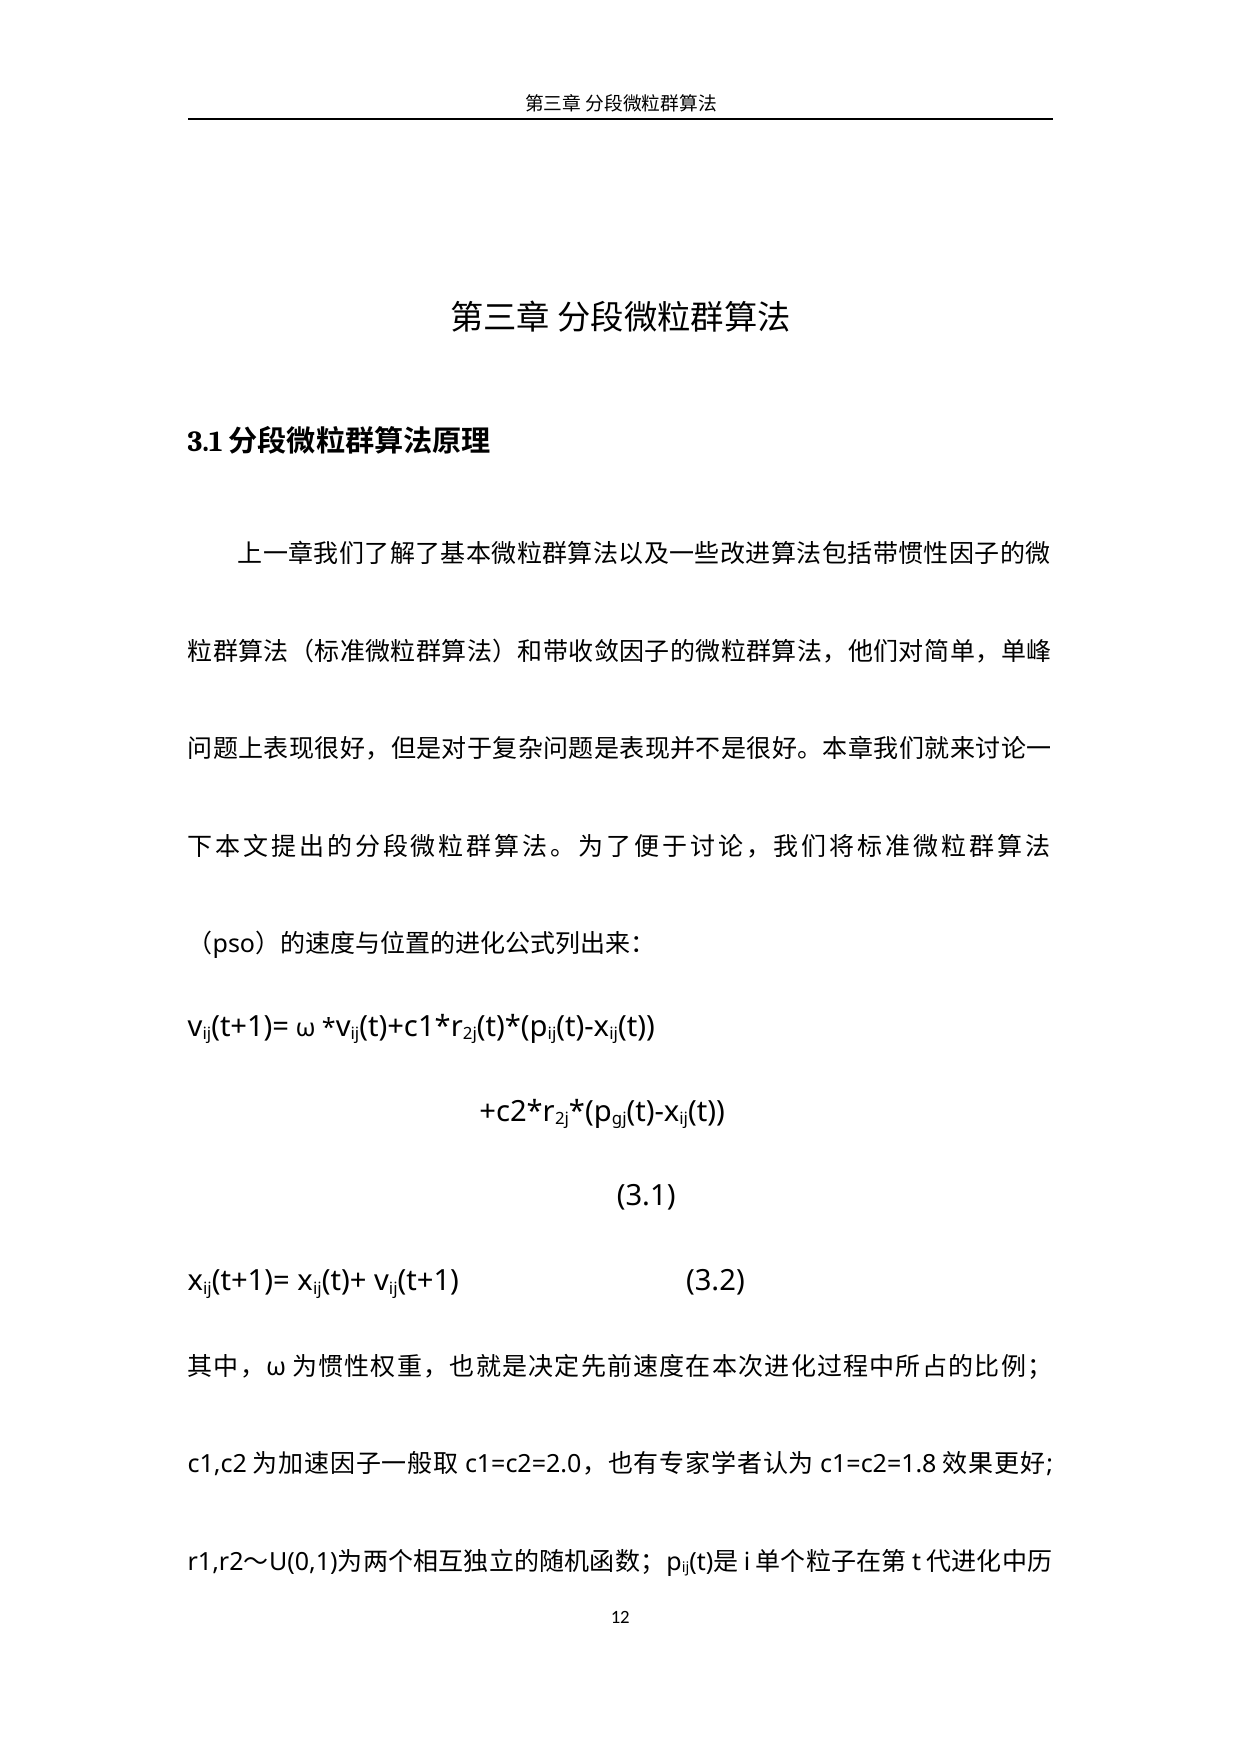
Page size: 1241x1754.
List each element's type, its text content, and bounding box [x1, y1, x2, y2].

text +c2*r2j*(pgj(t)-xij(t)) [187, 1077, 1053, 1142]
subtitle 3.1分段微粒群算法原理 [187, 406, 1053, 471]
text 上一章我们了解了基本微粒群算法以及一些改进算法包括带惯性因子的微粒群算法（标准微粒群算法）和带收敛因子的微粒群算法，他们对简单，单峰问题上表现很好，但是对于复杂问题是表现并不是很好。本章我们就来讨论一下本文提出的分段微粒群算法。为了便于讨论，我们将标准微粒群算法（pso）的速度与位置的进化公式列出来： [187, 519, 1053, 974]
text vij(t+1)= ω *vij(t)+c1*r2j(t)*(pij(t)-xij(t)) [187, 992, 1053, 1057]
subtitle 第三章 分段微粒群算法 [187, 283, 1053, 348]
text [187, 1332, 1053, 1592]
text xij(t+1)= xij(t)+ vij(t+1) (3.2) [187, 1247, 1053, 1312]
text (3.1) [187, 1162, 1053, 1227]
